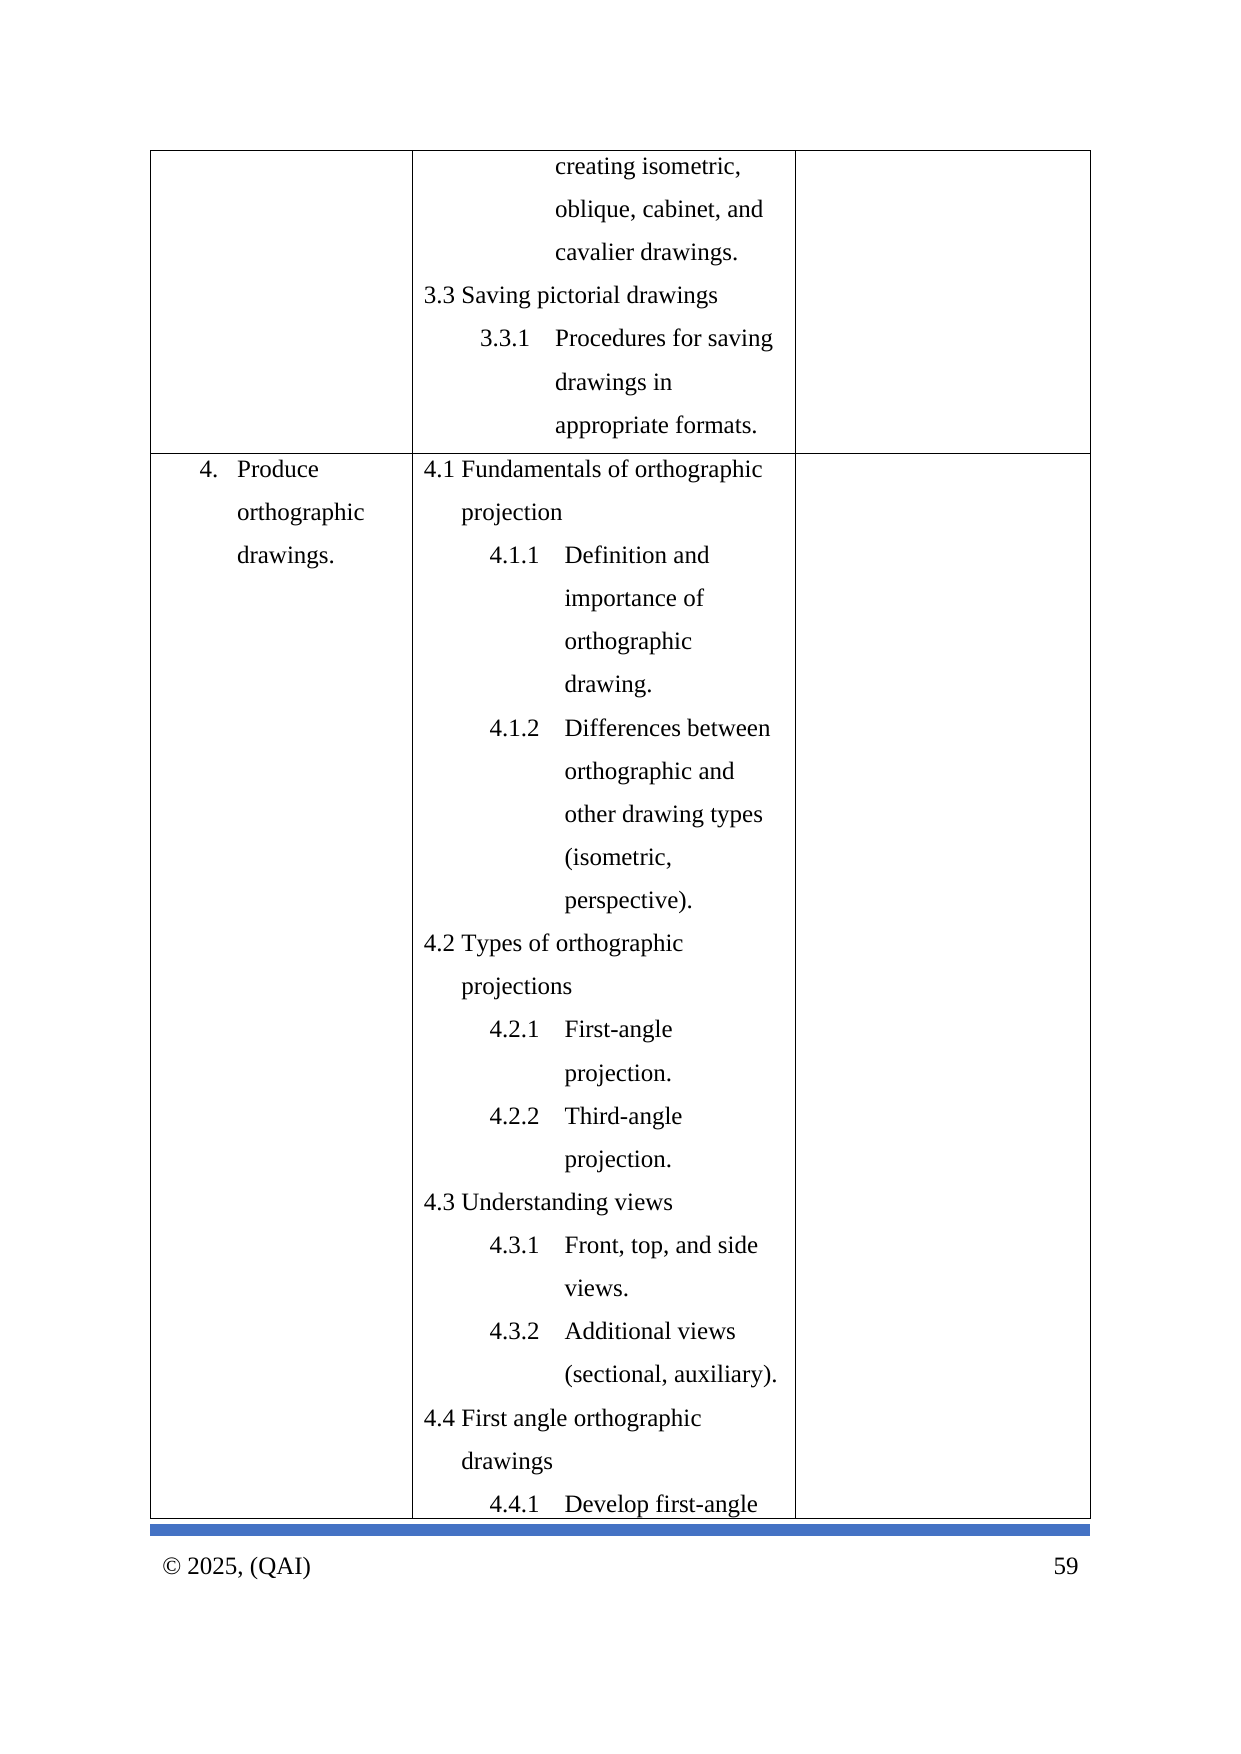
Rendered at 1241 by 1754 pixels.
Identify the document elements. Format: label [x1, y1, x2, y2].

table_cell [796, 454, 1090, 1518]
table_cell [796, 151, 1090, 453]
table_cell [151, 454, 412, 1518]
table_cell [413, 151, 795, 453]
table_cell [151, 151, 412, 453]
table_cell [413, 454, 795, 1518]
